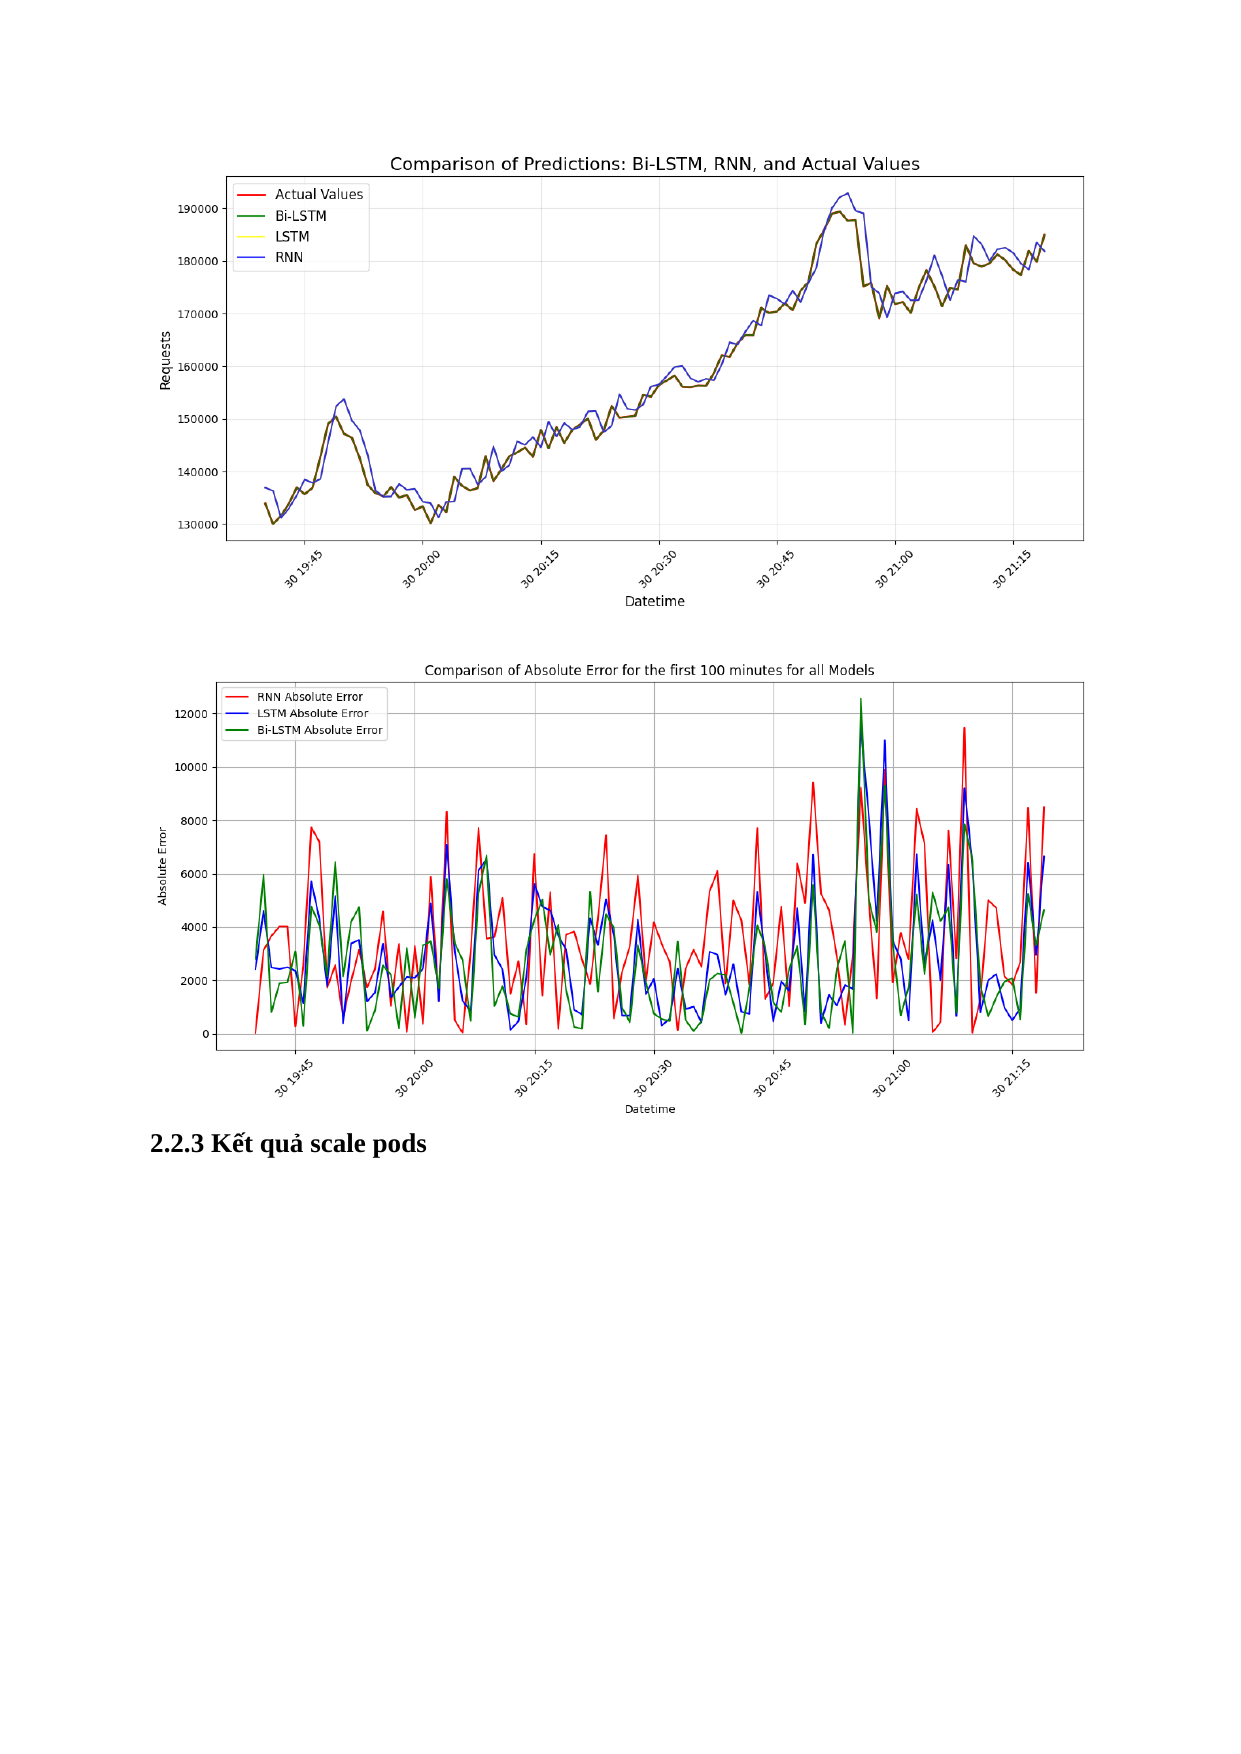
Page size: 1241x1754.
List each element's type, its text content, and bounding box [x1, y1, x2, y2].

text 2.2.3 Kết quả scale pods [150, 1127, 1090, 1158]
picture [150, 656, 1091, 1123]
picture [150, 150, 1091, 617]
